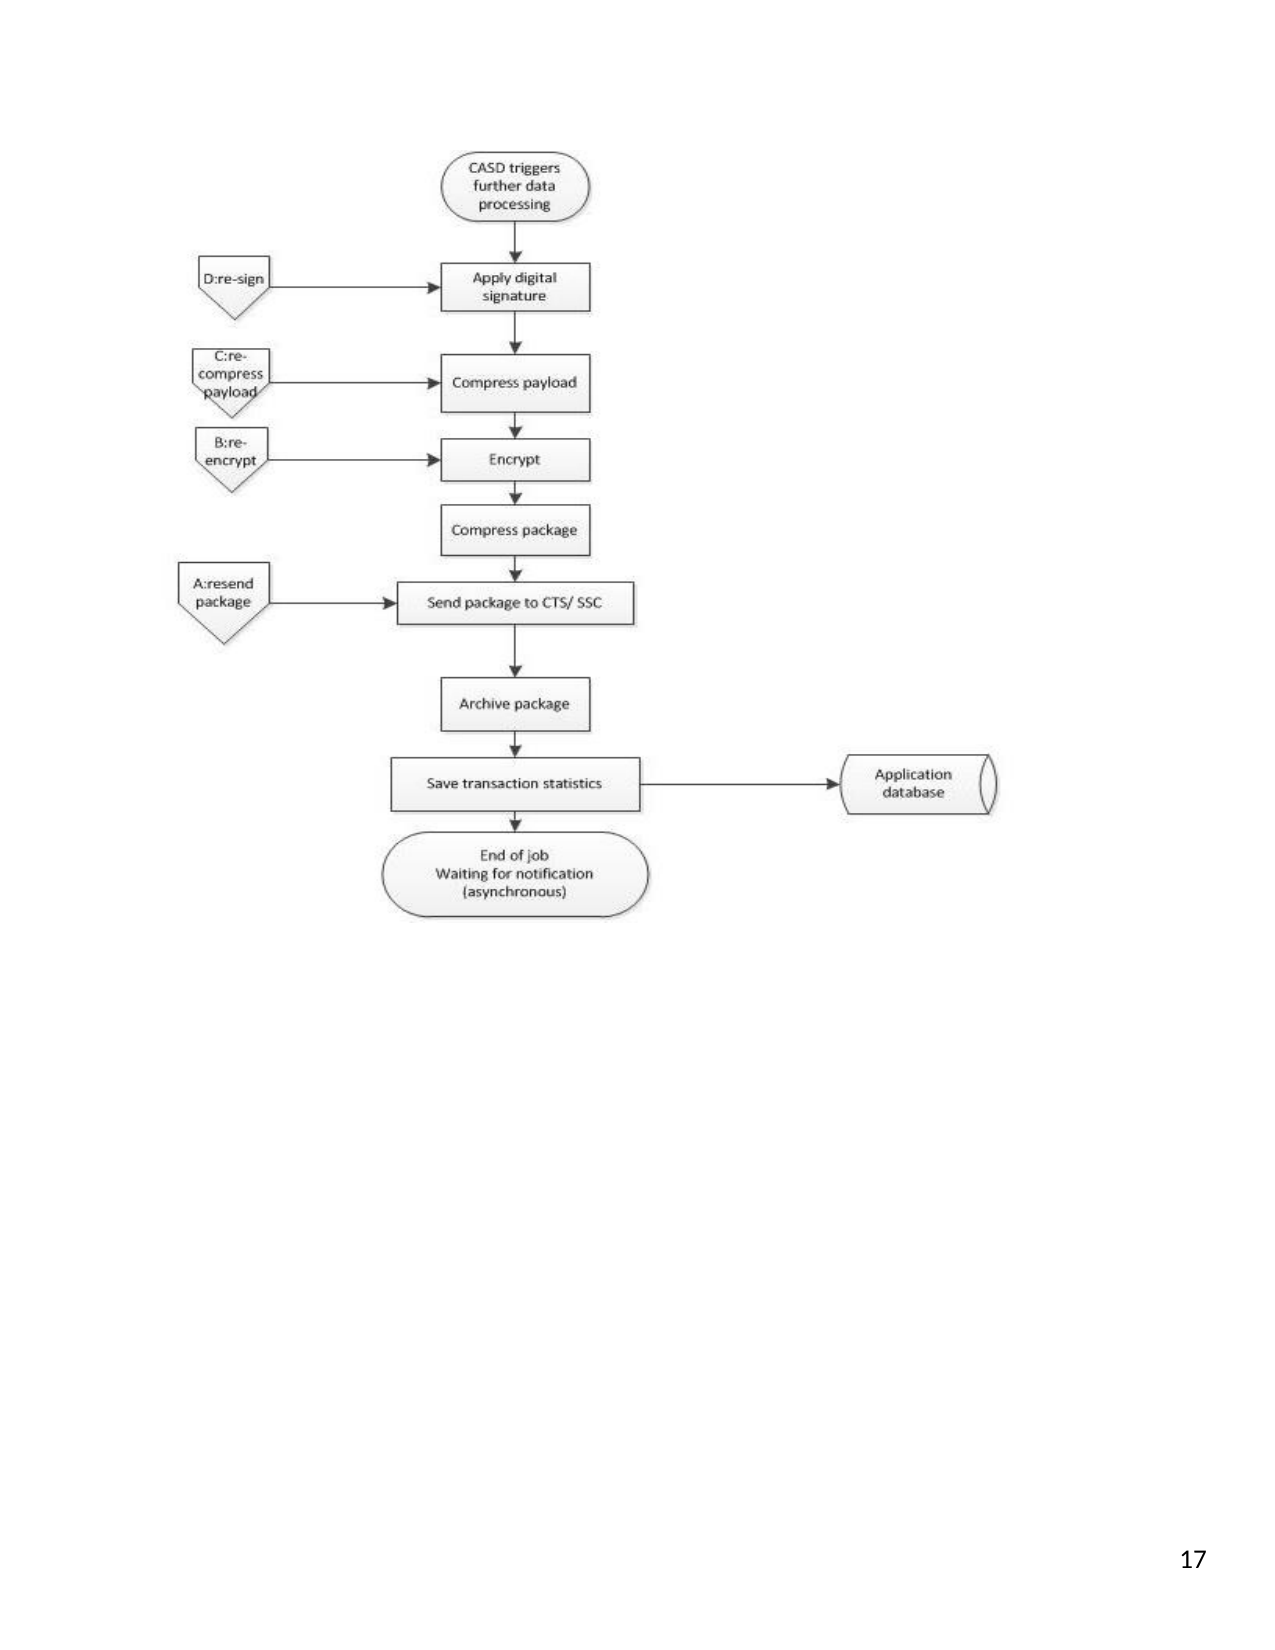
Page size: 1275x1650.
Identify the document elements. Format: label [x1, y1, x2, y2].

picture [150, 150, 1060, 923]
